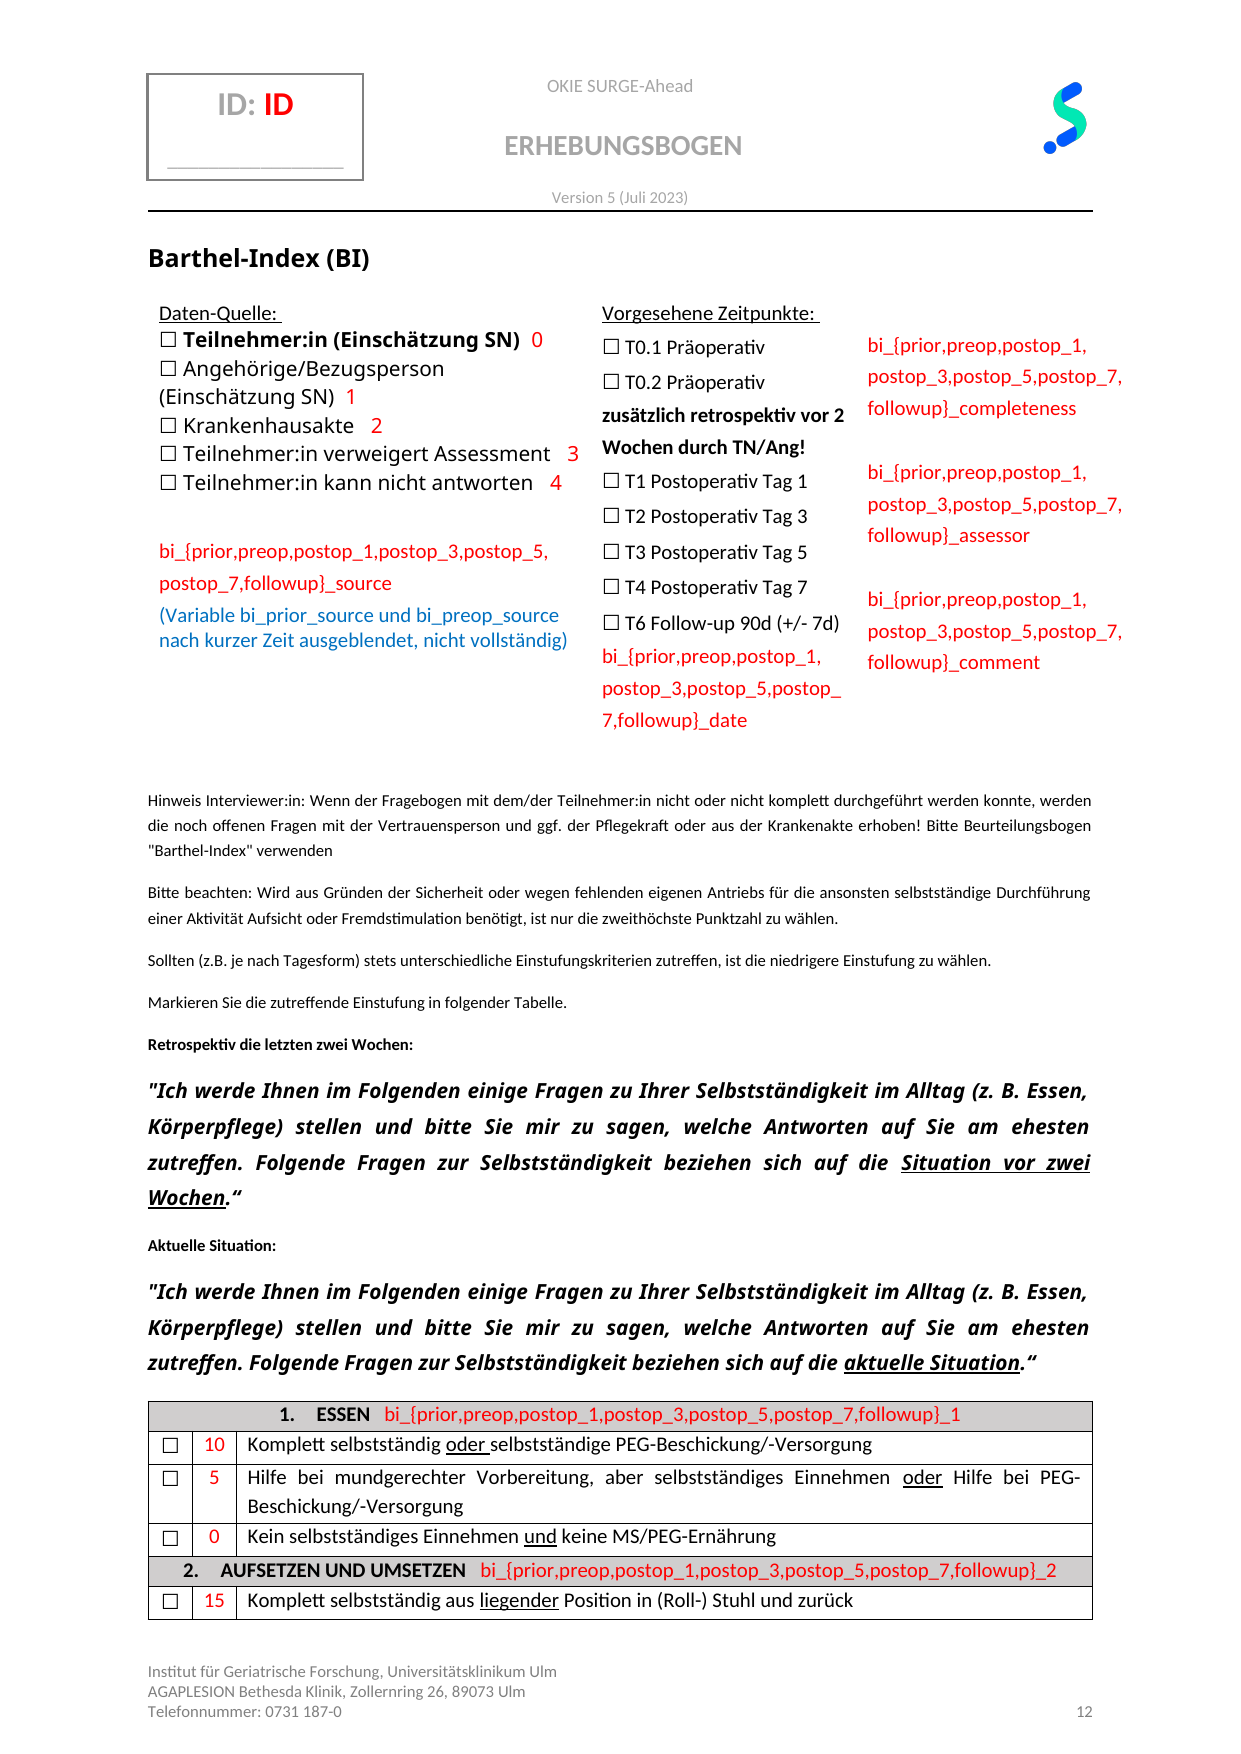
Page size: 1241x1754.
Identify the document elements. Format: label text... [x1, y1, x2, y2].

text Aktuelle Situation: [148, 1235, 1093, 1256]
text Bitte beachten: Wird aus Gründen der Sicherheit oder wegen fehlenden eigenen Antriebs für die ansonsten selbstständige Durchführung einer Aktivität Aufsicht oder Fremdstimulation benötigt, ist nur die zweithöchste Punktzahl zu wählen. [148, 883, 1093, 928]
table_header Vorgesehene Zeitpunkte: T0.1 Präoperativ T0.2 Präoperativ zusätzlich retrospektiv vor 2 Wochen durch TN/Ang! T1 Postoperativ Tag 1 T2 Postoperativ Tag 3 T3 Postoperativ Tag 5 T4 Postoperativ Tag 7 T6 Follow-up 90d (+/- 7d) bi_{prior,preop,postop_1, postop_3,postop_5,postop_7,followup}_date [591, 300, 856, 748]
table_cell Komplett selbstständig aus liegender Position in (Roll-) Stuhl und zurück [237, 1587, 1092, 1619]
text Hinweis Interviewer:in: Wenn der Fragebogen mit dem/der Teilnehmer:in nicht oder nicht komplett durchgeführt werden konnte, werden die noch offenen Fragen mit der Vertrauensperson und ggf. der Pflegekraft oder aus der Krankenakte erhoben! Bitte Beurteilungsbogen "Barthel-Index" verwenden [148, 790, 1093, 861]
text Retrospektiv die letzten zwei Wochen: [148, 1034, 1093, 1055]
table_cell AUFSETZEN UND UMSETZEN bi_{prior,preop,postop_1,postop_3,postop_5,postop_7,followup}_2 [149, 1557, 1092, 1586]
table_cell 0 [193, 1524, 236, 1556]
table_cell Hilfe bei mundgerechter Vorbereitung, aber selbstständiges Einnehmen oder Hilfe bei PEG-Beschickung/-Versorgung [237, 1465, 1092, 1523]
table_cell Kein selbstständiges Einnehmen und keine MS/PEG-Ernährung [237, 1524, 1092, 1556]
table_header Daten-Quelle: Teilnehmer:in (Einschätzung SN) 0 Angehörige/Bezugsperson (Einschätzung SN) 1 Krankenhausakte 2 Teilnehmer:in verweigert Assessment 3 Teilnehmer:in kann nicht antworten 4 bi_{prior,preop,postop_1,postop_3,postop_5, postop_7,followup}_source (Variable bi_prior_source und bi_preop_source nach kurzer Zeit ausgeblendet, nicht vollständig) [148, 300, 591, 748]
table_cell 15 [193, 1587, 236, 1619]
picture [1035, 75, 1093, 160]
text "Ich werde Ihnen im Folgenden einige Fragen zu Ihrer Selbstständigkeit im Alltag (z. B. Essen, Körperpflege) stellen und bitte Sie mir zu sagen, welche Antworten auf Sie am ehesten zutreffen. Folgende Fragen zur Selbstständigkeit beziehen sich auf die Situation vor zwei Wochen.“ [148, 1077, 1093, 1212]
text Sollten (z.B. je nach Tagesform) stets unterschiedliche Einstufungskriterien zutreffen, ist die niedrigere Einstufung zu wählen. [148, 950, 1093, 970]
table_cell Komplett selbstständig oder selbstständige PEG-Beschickung/-Versorgung [237, 1432, 1092, 1463]
table_header bi_{prior,preop,postop_1, postop_3,postop_5,postop_7, followup}_completeness bi_{prior,preop,postop_1, postop_3,postop_5,postop_7, followup}_assessor bi_{prior,preop,postop_1, postop_3,postop_5,postop_7, followup}_comment [856, 300, 1166, 748]
subtitle Barthel-Index (BI) [148, 241, 1093, 275]
text Markieren Sie die zutreffende Einstufung in folgender Tabelle. [148, 992, 1093, 1012]
table_cell 10 [193, 1432, 236, 1463]
table_cell 5 [193, 1465, 236, 1523]
text "Ich werde Ihnen im Folgenden einige Fragen zu Ihrer Selbstständigkeit im Alltag (z. B. Essen, Körperpflege) stellen und bitte Sie mir zu sagen, welche Antworten auf Sie am ehesten zutreffen. Folgende Fragen zur Selbstständigkeit beziehen sich auf die aktuelle Situation.“ [148, 1277, 1093, 1377]
table_header ESSEN bi_{prior,preop,postop_1,postop_3,postop_5,postop_7,followup}_1 [149, 1402, 1092, 1431]
